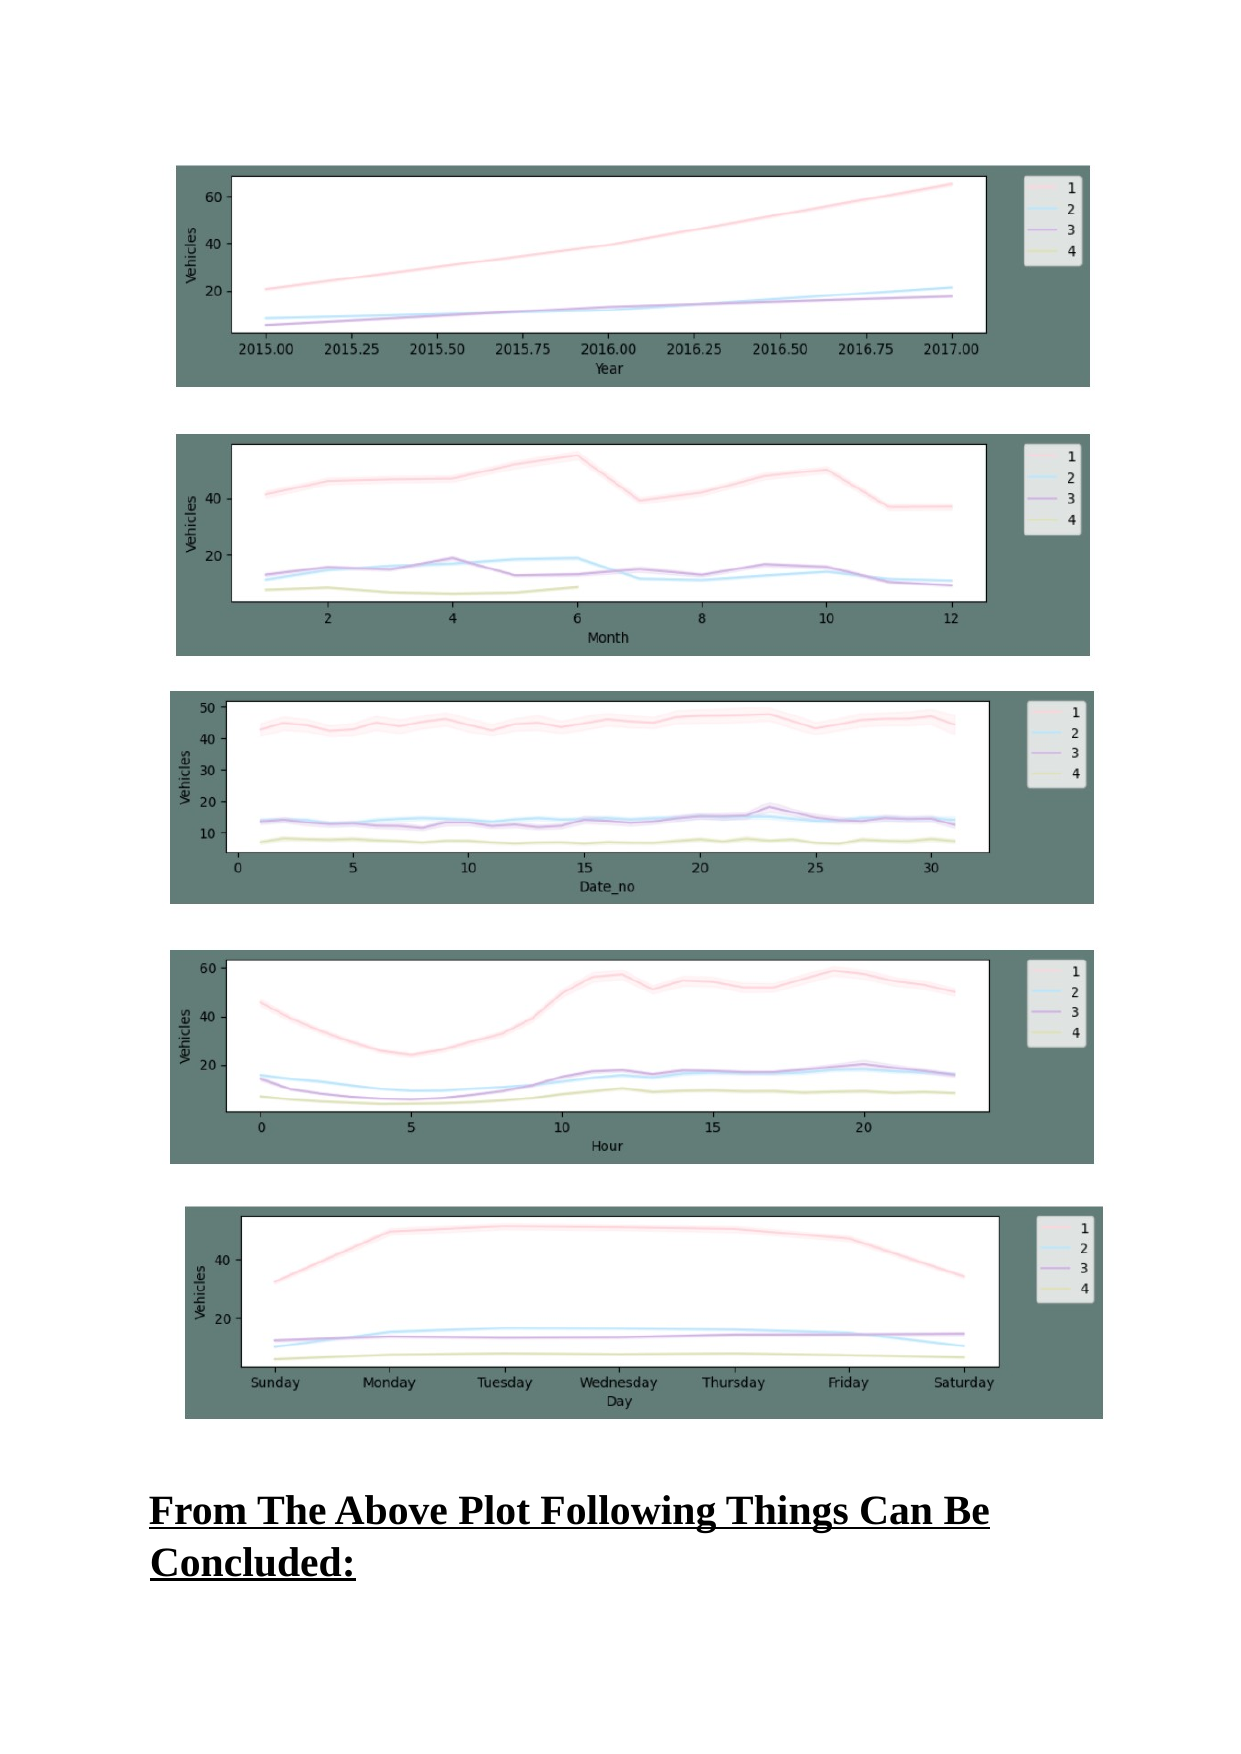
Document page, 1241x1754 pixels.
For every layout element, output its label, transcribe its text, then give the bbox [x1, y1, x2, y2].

picture [162, 1188, 1118, 1448]
picture [162, 685, 1103, 1167]
text From The Above Plot Following Things Can Be Concluded: [148, 1485, 1118, 1585]
picture [162, 149, 1103, 665]
